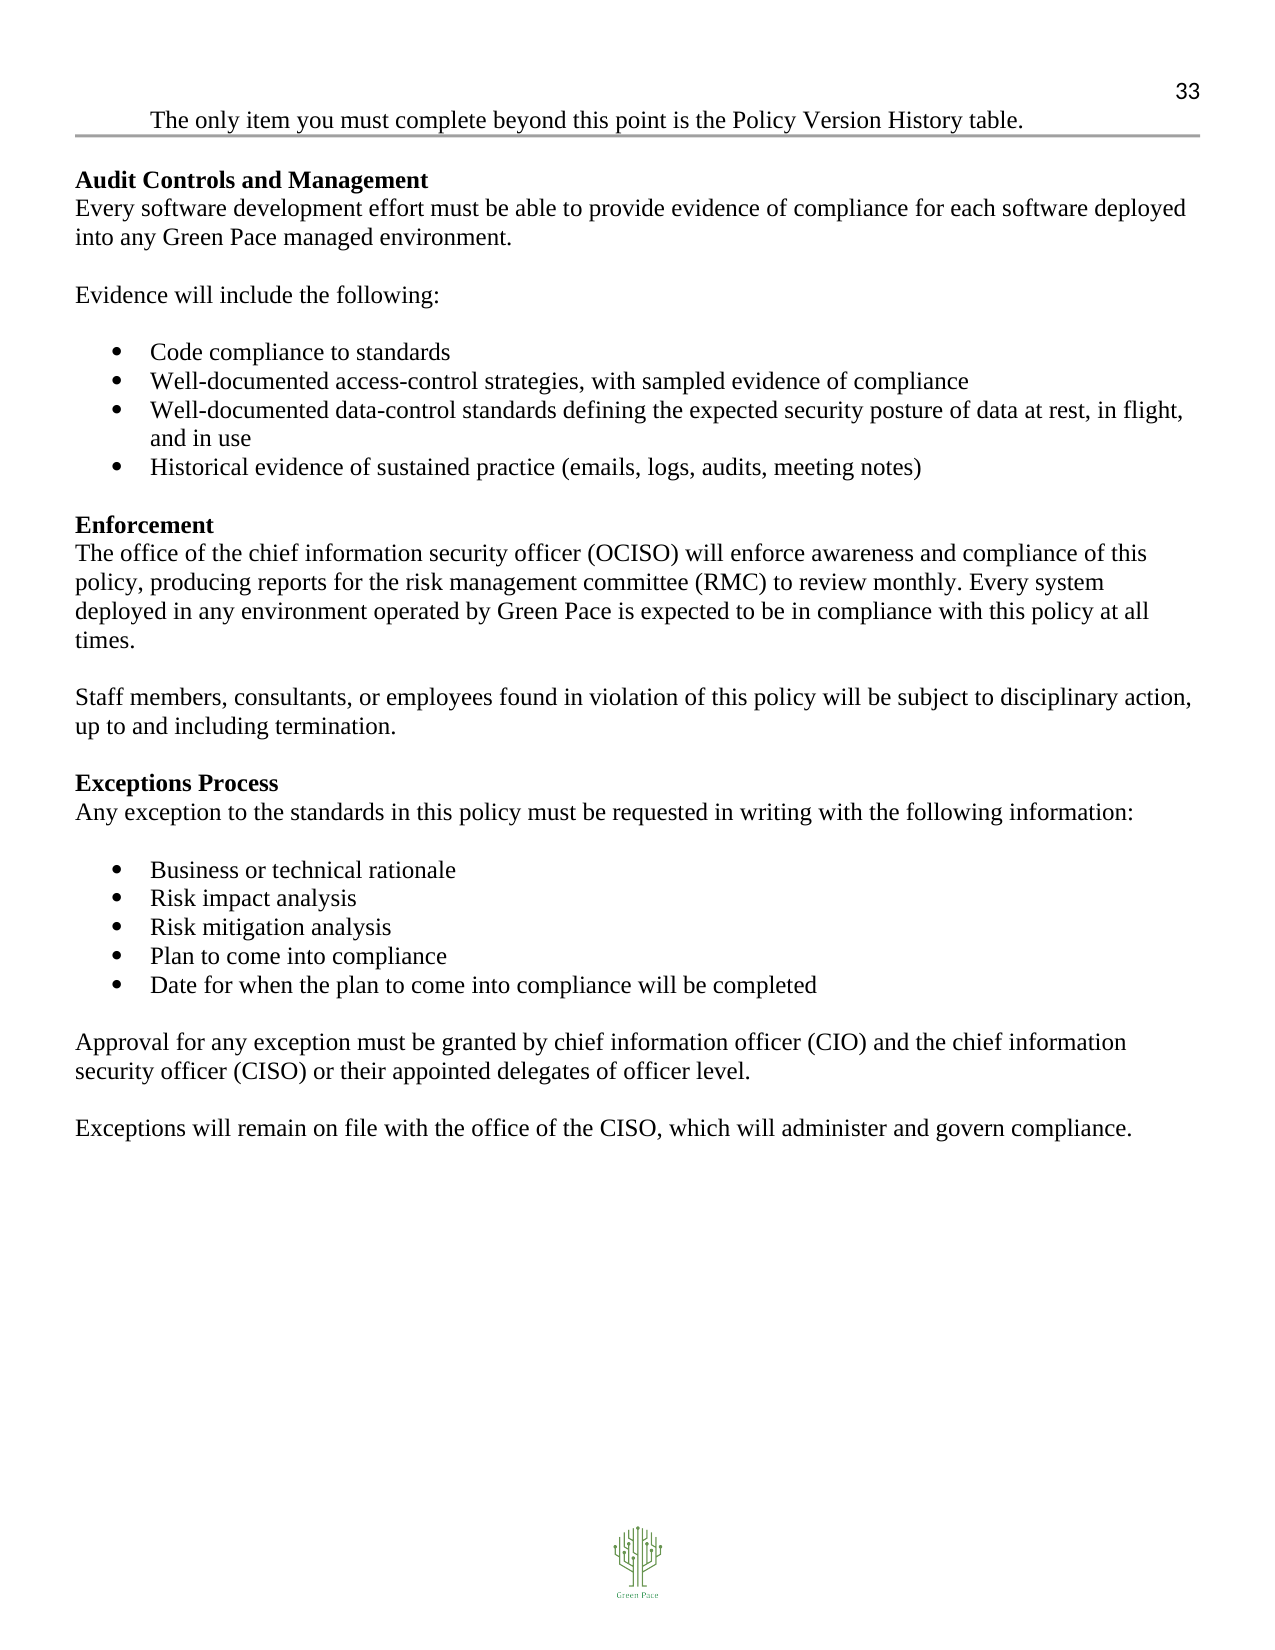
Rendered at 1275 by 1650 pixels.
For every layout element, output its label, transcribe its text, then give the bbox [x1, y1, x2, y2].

text The office of the chief information security officer (OCISO) will enforce awareness and compliance of this policy, producing reports for the risk management committee (RMC) to review monthly. Every system deployed in any environment operated by Green Pace is expected to be in compliance with this policy at all times. [75, 538, 1200, 653]
text Approval for any exception must be granted by chief information officer (CIO) and the chief information security officer (CISO) or their appointed delegates of officer level. [75, 1027, 1200, 1085]
list Risk mitigation analysis [112, 912, 1200, 941]
picture [605, 1521, 670, 1606]
list Well-documented data-control standards defining the expected security posture of data at rest, in flight, and in use [112, 395, 1200, 452]
text Staff members, consultants, or employees found in violation of this policy will be subject to disciplinary action, up to and including termination. [75, 682, 1200, 740]
list Risk impact analysis [112, 883, 1200, 912]
list Date for when the plan to come into compliance will be completed [112, 970, 1200, 998]
subtitle Enforcement [75, 510, 1200, 538]
list Code compliance to standards [112, 337, 1200, 366]
text The only item you must complete beyond this point is the Policy Version History table. [150, 106, 1200, 134]
text Any exception to the standards in this policy must be requested in writing with the following information: [75, 797, 1200, 826]
text Exceptions will remain on file with the office of the CISO, which will administer and govern compliance. [75, 1113, 1200, 1142]
subtitle Exceptions Process [75, 768, 1200, 797]
subtitle Audit Controls and Management [75, 165, 1200, 193]
list Well-documented access-control strategies, with sampled evidence of compliance [112, 366, 1200, 395]
text Evidence will include the following: [75, 280, 1200, 308]
list Plan to come into compliance [112, 941, 1200, 970]
text Every software development effort must be able to provide evidence of compliance for each software deployed into any Green Pace managed environment. [75, 193, 1200, 251]
list Business or technical rationale [112, 855, 1200, 883]
list Historical evidence of sustained practice (emails, logs, audits, meeting notes) [112, 452, 1200, 481]
